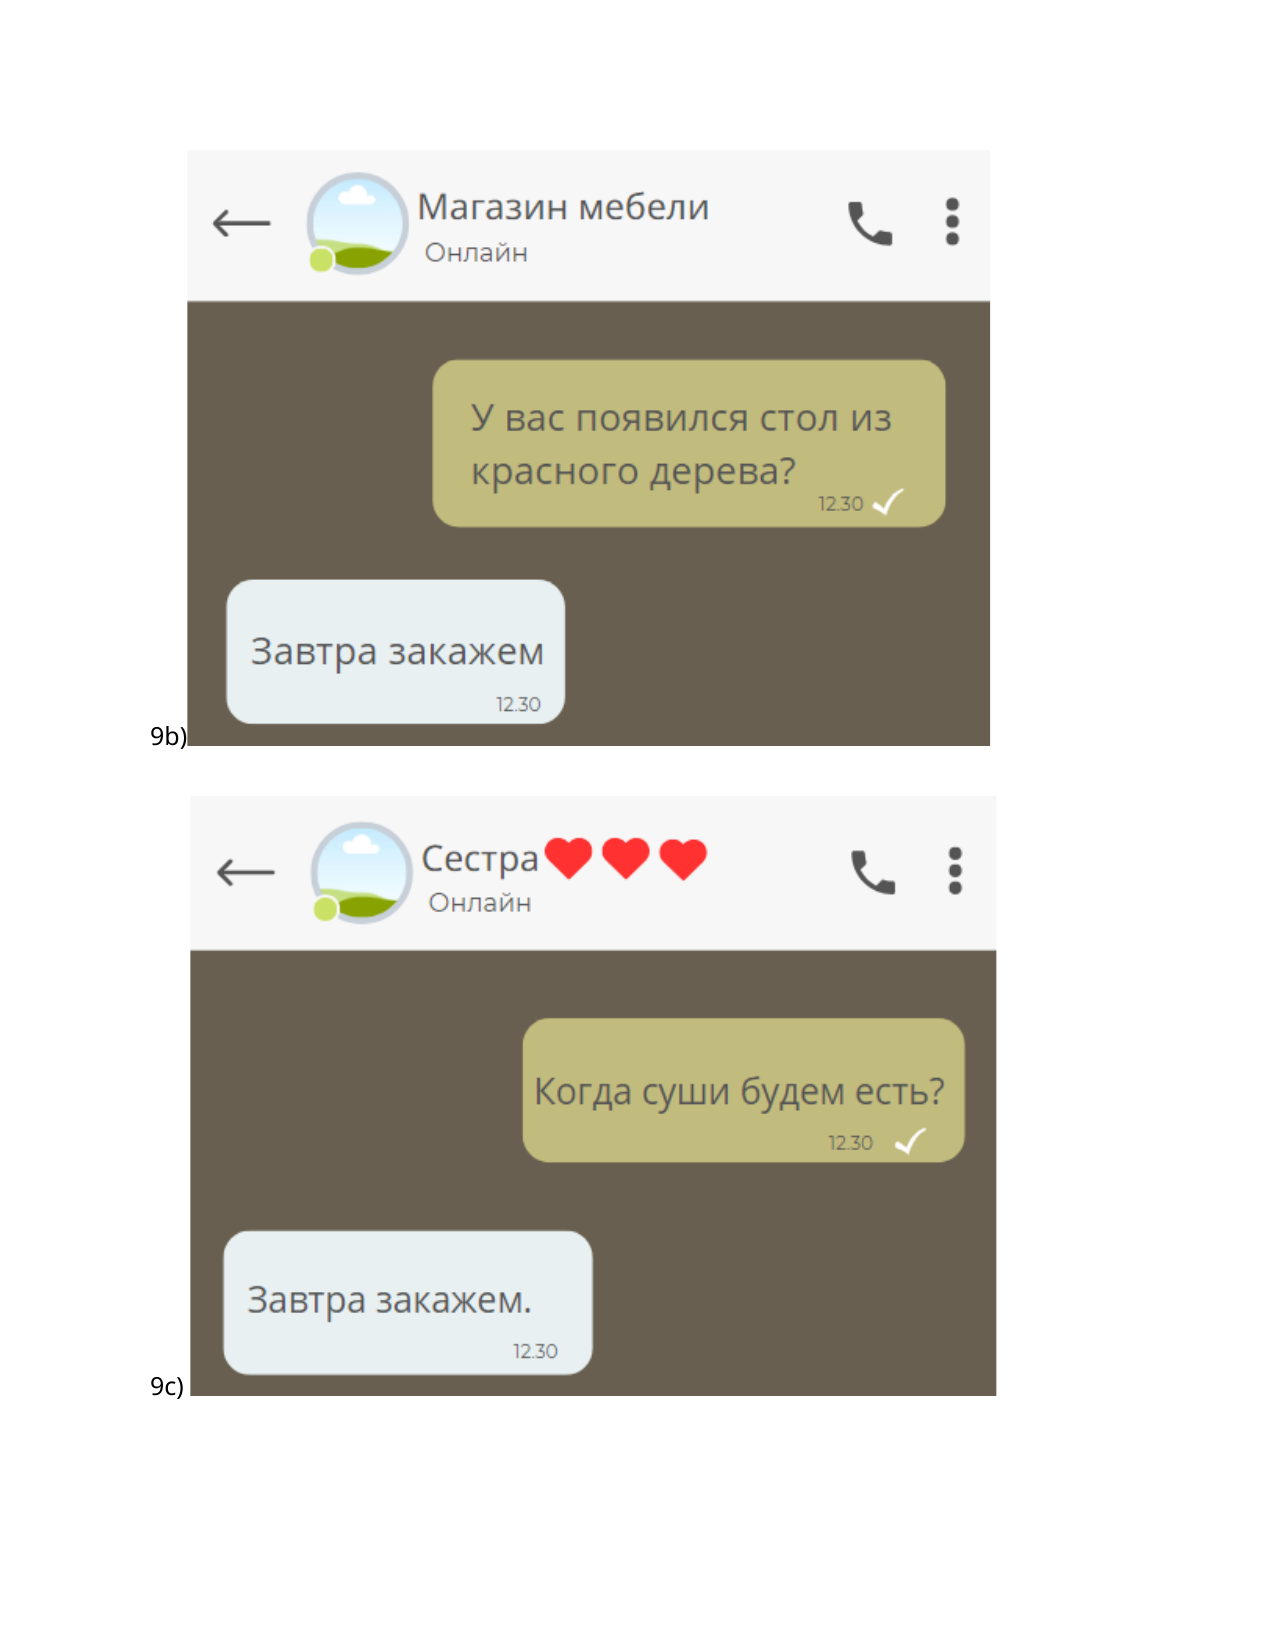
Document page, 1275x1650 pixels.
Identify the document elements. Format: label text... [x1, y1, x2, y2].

picture [190, 796, 997, 1396]
picture [187, 150, 991, 746]
